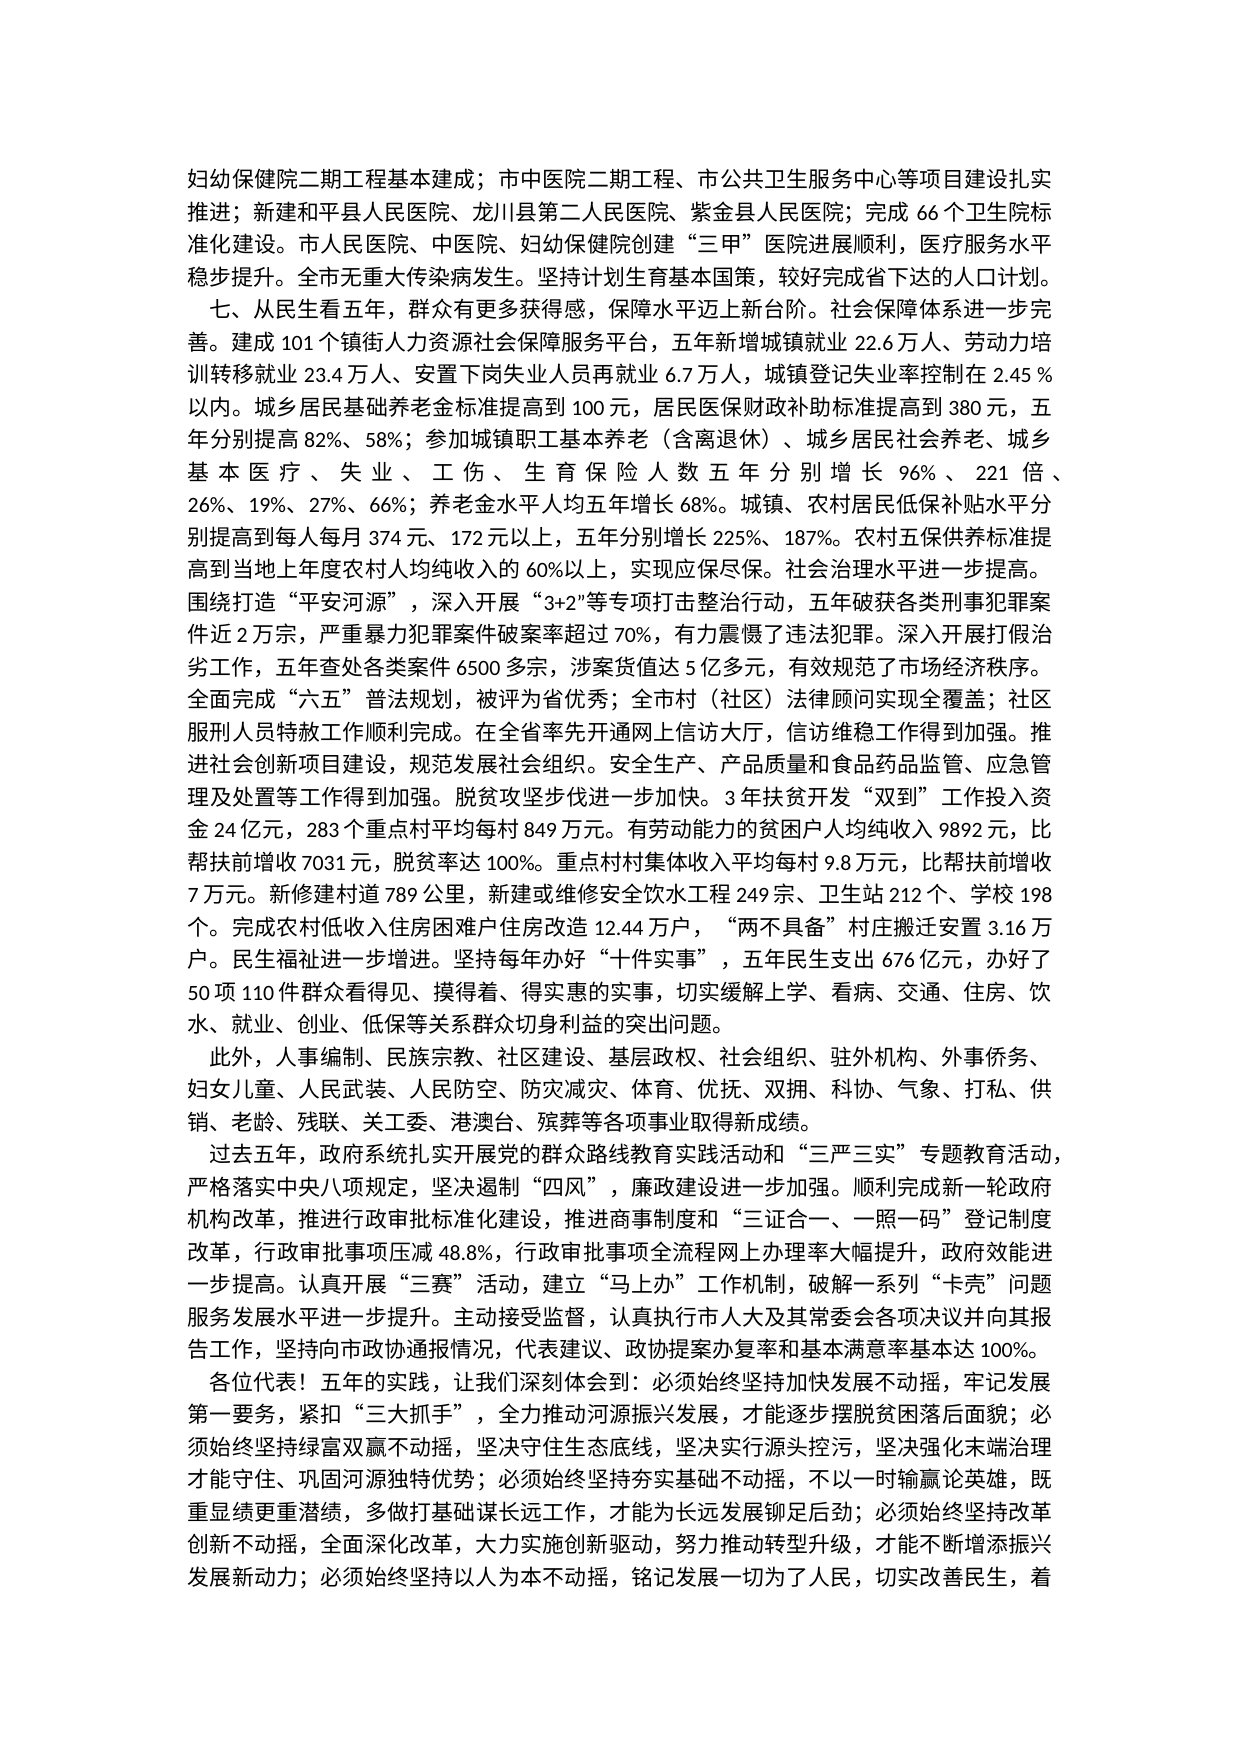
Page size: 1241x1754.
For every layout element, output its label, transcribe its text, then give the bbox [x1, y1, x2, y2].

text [187, 1364, 1053, 1592]
text 此外，人事编制、民族宗教、社区建设、基层政权、社会组织、驻外机构、外事侨务、妇女儿童、人民武装、人民防空、防灾减灾、体育、优抚、双拥、科协、气象、打私、供销、老龄、残联、关工委、港澳台、殡葬等各项事业取得新成绩。 [187, 1039, 1053, 1137]
text 七、从民生看五年，群众有更多获得感，保障水平迈上新台阶。社会保障体系进一步完善。建成101个镇街人力资源社会保障服务平台，五年新增城镇就业22.6万人、劳动力培训转移就业23.4万人、安置下岗失业人员再就业6.7万人，城镇登记失业率控制在2.45 %以内。城乡居民基础养老金标准提高到100元，居民医保财政补助标准提高到380元，五年分别提高82%、58%；参加城镇职工基本养老（含离退休）、城乡居民社会养老、城乡基本医疗、失业、工伤、生育保险人数五年分别增长96%、221倍、26%、19%、27%、66%；养老金水平人均五年增长68%。城镇、农村居民低保补贴水平分别提高到每人每月374元、172元以上，五年分别增长225%、187%。农村五保供养标准提高到当地上年度农村人均纯收入的60%以上，实现应保尽保。社会治理水平进一步提高。围绕打造“平安河源”，深入开展“3+2”等专项打击整治行动，五年破获各类刑事犯罪案件近2万宗，严重暴力犯罪案件破案率超过70%，有力震慑了违法犯罪。深入开展打假治劣工作，五年查处各类案件6500多宗，涉案货值达5亿多元，有效规范了市场经济秩序。全面完成“六五”普法规划，被评为省优秀；全市村（社区）法律顾问实现全覆盖；社区服刑人员特赦工作顺利完成。在全省率先开通网上信访大厅，信访维稳工作得到加强。推进社会创新项目建设，规范发展社会组织。安全生产、产品质量和食品药品监管、应急管理及处置等工作得到加强。脱贫攻坚步伐进一步加快。3年扶贫开发“双到”工作投入资金24亿元，283个重点村平均每村849万元。有劳动能力的贫困户人均纯收入9892元，比帮扶前增收7031元，脱贫率达100%。重点村村集体收入平均每村9.8万元，比帮扶前增收7万元。新修建村道789公里，新建或维修安全饮水工程249宗、卫生站212个、学校198个。完成农村低收入住房困难户住房改造12.44万户，“两不具备”村庄搬迁安置3.16万户。民生福祉进一步增进。坚持每年办好“十件实事”，五年民生支出676亿元，办好了50项110件群众看得见、摸得着、得实惠的实事，切实缓解上学、看病、交通、住房、饮水、就业、创业、低保等关系群众切身利益的突出问题。 [187, 292, 1053, 1039]
text 过去五年，政府系统扎实开展党的群众路线教育实践活动和“三严三实”专题教育活动，严格落实中央八项规定，坚决遏制“四风”，廉政建设进一步加强。顺利完成新一轮政府机构改革，推进行政审批标准化建设，推进商事制度和“三证合一、一照一码”登记制度改革，行政审批事项压减48.8%，行政审批事项全流程网上办理率大幅提升，政府效能进一步提高。认真开展“三赛”活动，建立“马上办”工作机制，破解一系列“卡壳”问题，服务发展水平进一步提升。主动接受监督，认真执行市人大及其常委会各项决议并向其报告工作，坚持向市政协通报情况，代表建议、政协提案办复率和基本满意率基本达100%。 [187, 1137, 1053, 1364]
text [187, 162, 1053, 292]
